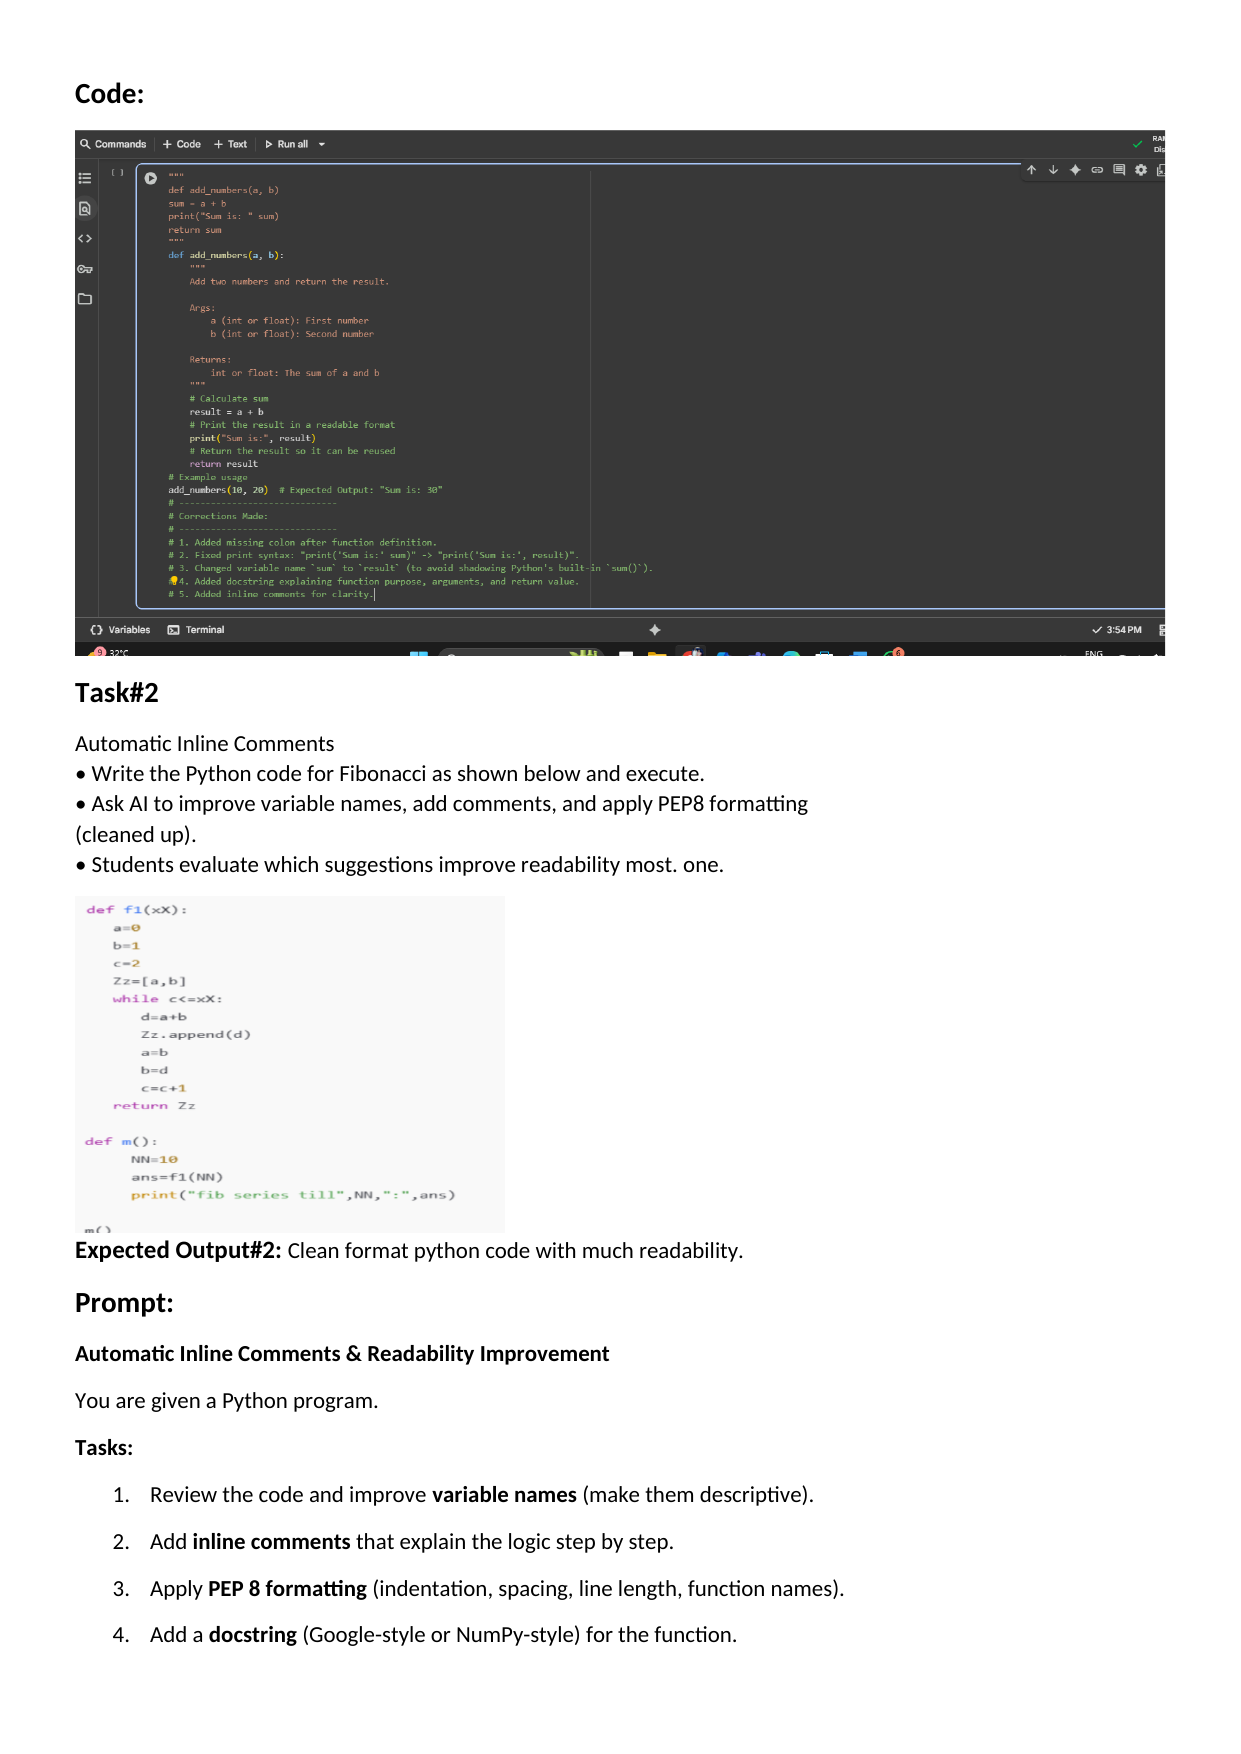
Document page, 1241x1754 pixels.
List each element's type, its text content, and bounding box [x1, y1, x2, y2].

text Tasks: [75, 1433, 1165, 1461]
list Review the code and improve variable names (make them descriptive). [112, 1480, 1165, 1508]
text Automatic Inline Comments & Readability Improvement [75, 1339, 1165, 1367]
list Apply PEP 8 formatting (indentation, spacing, line length, function names). [112, 1574, 1165, 1602]
picture [75, 896, 506, 1233]
text You are given a Python program. [75, 1386, 1165, 1414]
list Add a docstring (Google-style or NumPy-style) for the function. [112, 1621, 1165, 1649]
text Task#2 [75, 674, 1165, 709]
picture [75, 130, 1166, 656]
text Prompt: [75, 1284, 1165, 1320]
text Code: [75, 75, 1165, 111]
list Add inline comments that explain the logic step by step. [112, 1527, 1165, 1555]
text Automatic Inline Comments • Write the Python code for Fibonacci as shown below and execute. • Ask AI to improve variable names, add comments, and apply PEP8 formatting (cleaned up). • Students evaluate which suggestions improve readability most. one. [75, 729, 1165, 878]
